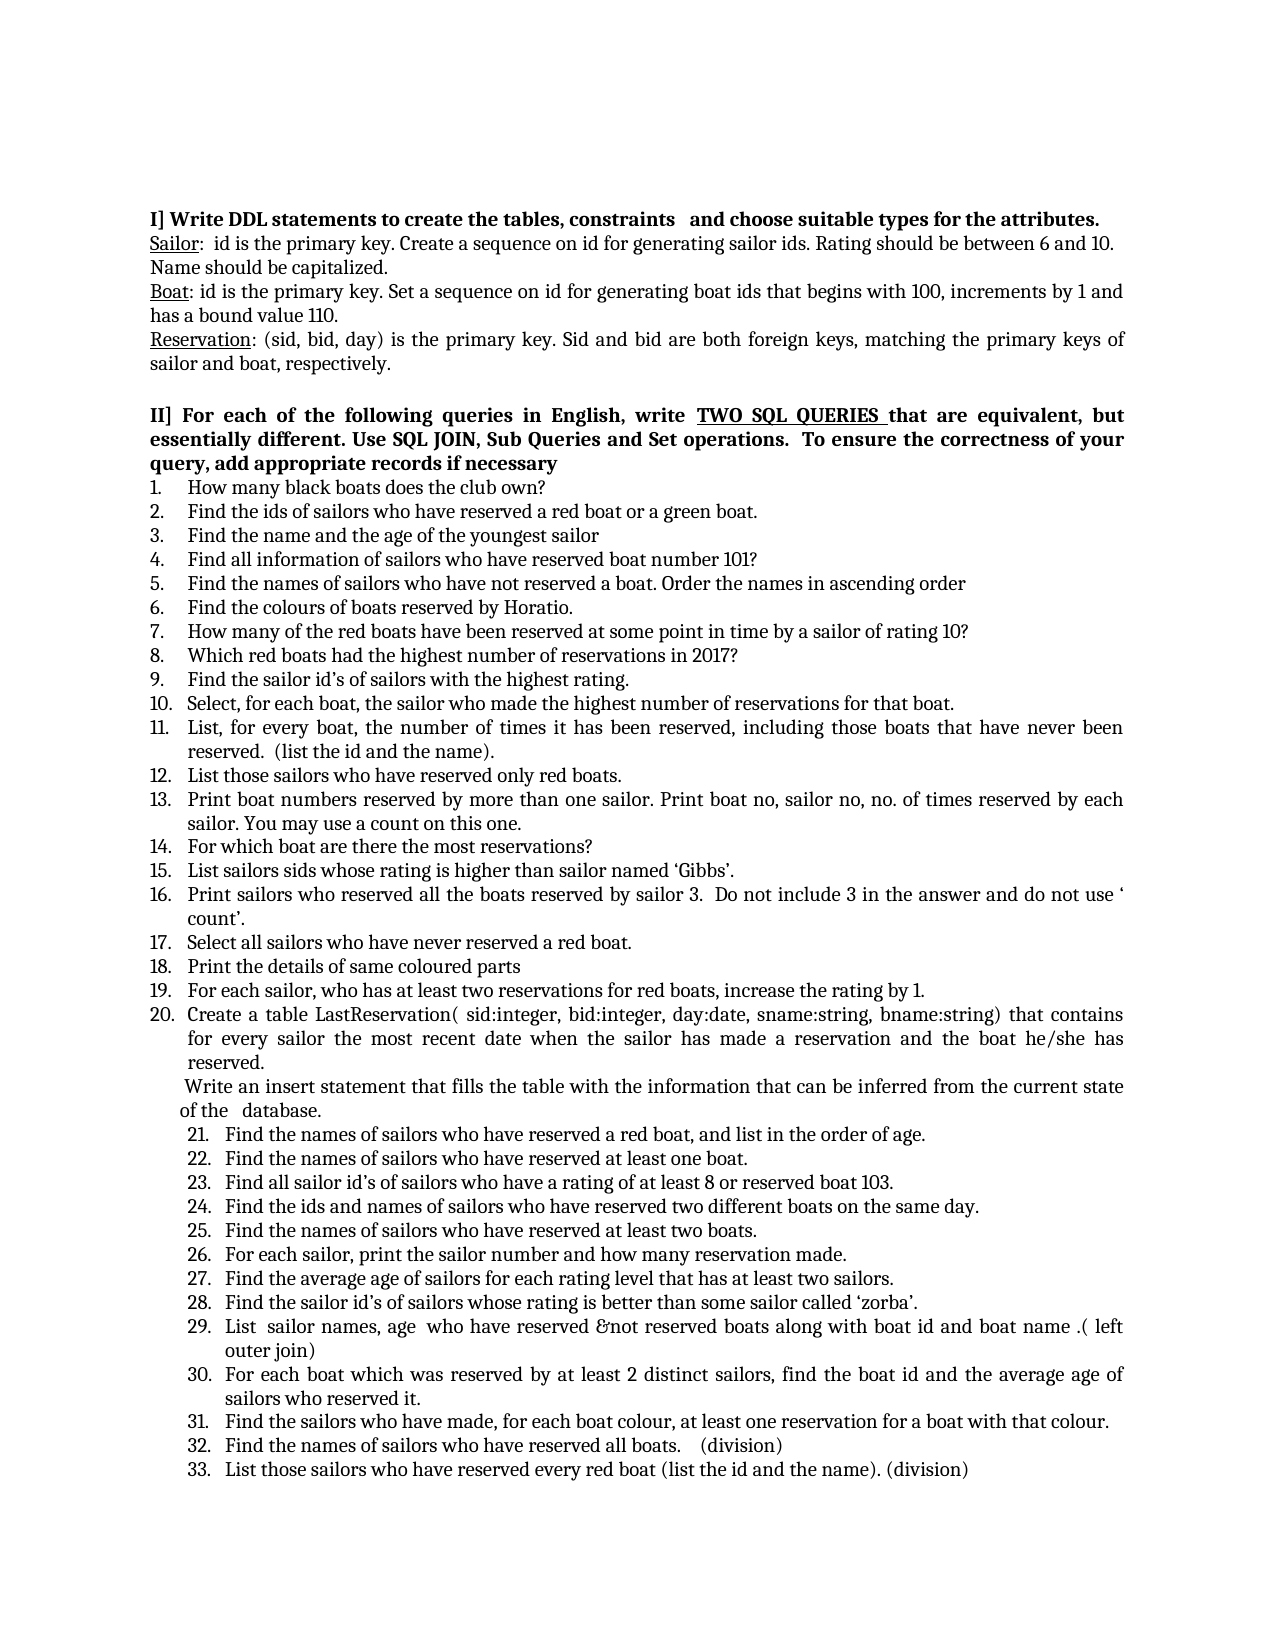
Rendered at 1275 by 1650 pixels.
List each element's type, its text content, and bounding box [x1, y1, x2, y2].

list Find the sailor id’s of sailors whose rating is better than some sailor called ‘zorba’. [187, 1290, 1125, 1314]
list Find the name and the age of the youngest sailor [150, 524, 1125, 548]
list Find all sailor id’s of sailors who have a rating of at least 8 or reserved boat 103. [187, 1171, 1125, 1194]
text Write an insert statement that fills the table with the information that can be inferred from the current state of the database. [179, 1075, 1125, 1123]
list Select, for each boat, the sailor who made the highest number of reservations for that boat. [150, 691, 1125, 715]
list Print the details of same coloured parts [150, 955, 1125, 979]
text II] For each of the following queries in English, write TWO SQL QUERIES that are equivalent, but essentially different. Use SQL JOIN, Sub Queries and Set operations. To ensure the correctness of your query, add appropriate records if necessary [150, 404, 1125, 476]
list Find the ids and names of sailors who have reserved two different boats on the same day. [187, 1194, 1125, 1218]
list Find the sailors who have made, for each boat colour, at least one reservation for a boat with that colour. [187, 1410, 1125, 1434]
list For each sailor, who has at least two reservations for red boats, increase the rating by 1. [150, 979, 1125, 1003]
list For each sailor, print the sailor number and how many reservation made. [187, 1242, 1125, 1266]
list How many of the red boats have been reserved at some point in time by a sailor of rating 10? [150, 619, 1125, 643]
list For which boat are there the most reservations? [150, 835, 1125, 859]
text Reservation: (sid, bid, day) is the primary key. Sid and bid are both foreign keys, matching the primary keys of sailor and boat, respectively. [150, 327, 1125, 375]
list Find the names of sailors who have reserved a red boat, and list in the order of age. [187, 1123, 1125, 1147]
list Find the names of sailors who have reserved at least two boats. [187, 1218, 1125, 1242]
list Find the sailor id’s of sailors with the highest rating. [150, 667, 1125, 691]
list Print sailors who reserved all the boats reserved by sailor 3. Do not include 3 in the answer and do not use ‘ count’. [150, 883, 1125, 931]
text Boat: id is the primary key. Set a sequence on id for generating boat ids that begins with 100, increments by 1 and has a bound value 110. [150, 279, 1125, 327]
list List sailors sids whose rating is higher than sailor named ‘Gibbs’. [150, 859, 1125, 883]
list Find the colours of boats reserved by Horatio. [150, 596, 1125, 619]
list Find the names of sailors who have reserved all boats. (division) [187, 1434, 1125, 1458]
list Which red boats had the highest number of reservations in 2017? [150, 643, 1125, 667]
list List, for every boat, the number of times it has been reserved, including those boats that have never been reserved. (list the id and the name). [150, 715, 1125, 763]
list List sailor names, age who have reserved &not reserved boats along with boat id and boat name .( left outer join) [187, 1314, 1125, 1362]
list Print boat numbers reserved by more than one sailor. Print boat no, sailor no, no. of times reserved by each sailor. You may use a count on this one. [150, 787, 1125, 835]
list Find the average age of sailors for each rating level that has at least two sailors. [187, 1266, 1125, 1290]
list Find all information of sailors who have reserved boat number 101? [150, 548, 1125, 572]
list Find the names of sailors who have reserved at least one boat. [187, 1147, 1125, 1171]
text I] Write DDL statements to create the tables, constraints and choose suitable types for the attributes. [150, 207, 1144, 231]
list For each boat which was reserved by at least 2 distinct sailors, find the boat id and the average age of sailors who reserved it. [187, 1362, 1125, 1410]
list Find the ids of sailors who have reserved a red boat or a green boat. [150, 500, 1125, 524]
list List those sailors who have reserved only red boats. [150, 763, 1125, 787]
list List those sailors who have reserved every red boat (list the id and the name). (division) [187, 1458, 1125, 1482]
text Sailor: id is the primary key. Create a sequence on id for generating sailor ids. Rating should be between 6 and 10. Name should be capitalized. [150, 231, 1125, 279]
list Find the names of sailors who have not reserved a boat. Order the names in ascending order [150, 572, 1125, 596]
list Create a table LastReservation( sid:integer, bid:integer, day:date, sname:string, bname:string) that contains for every sailor the most recent date when the sailor has made a reservation and the boat he/she has reserved. [150, 1003, 1125, 1075]
list How many black boats does the club own? [150, 476, 1125, 500]
list Select all sailors who have never reserved a red boat. [150, 931, 1125, 955]
